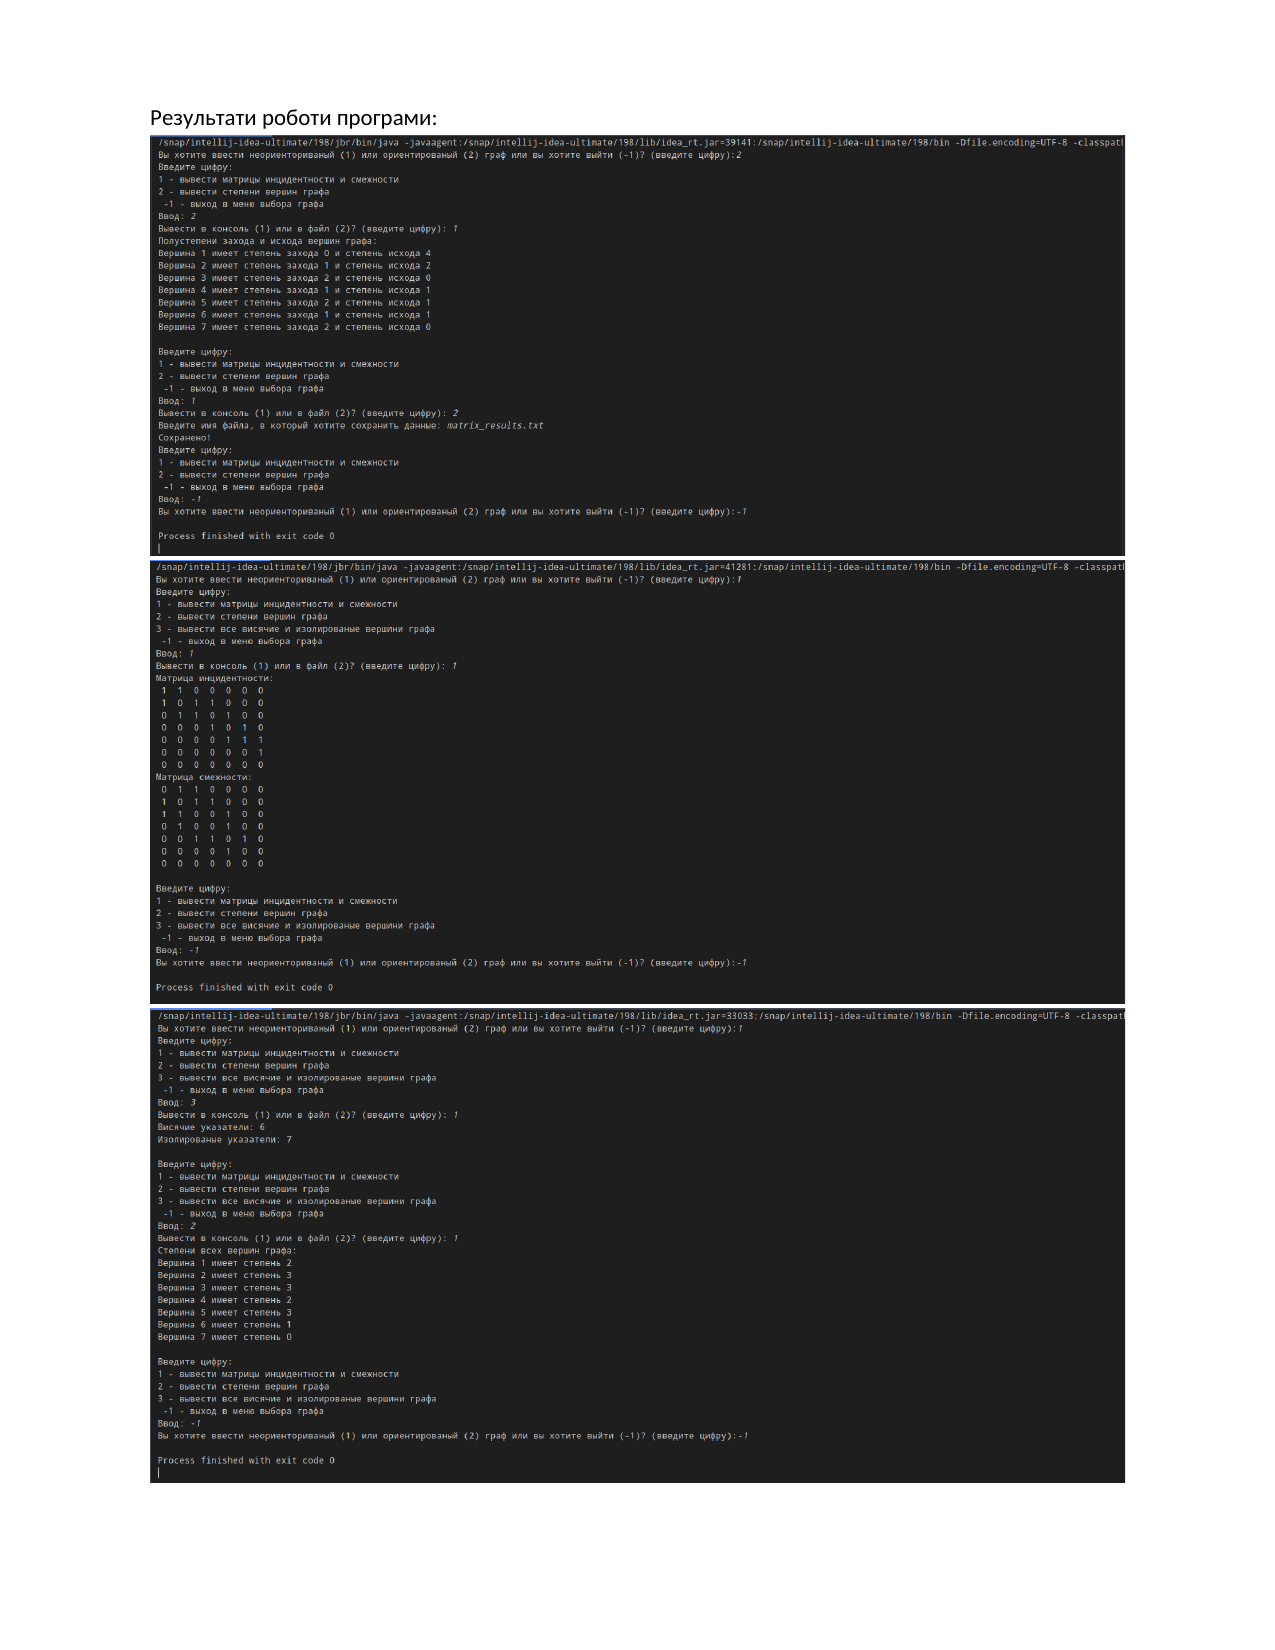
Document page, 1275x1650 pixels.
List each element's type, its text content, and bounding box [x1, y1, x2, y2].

picture [150, 560, 1125, 1004]
picture [150, 135, 1125, 556]
picture [150, 1008, 1125, 1483]
text Результати роботи програми: [150, 103, 1125, 135]
